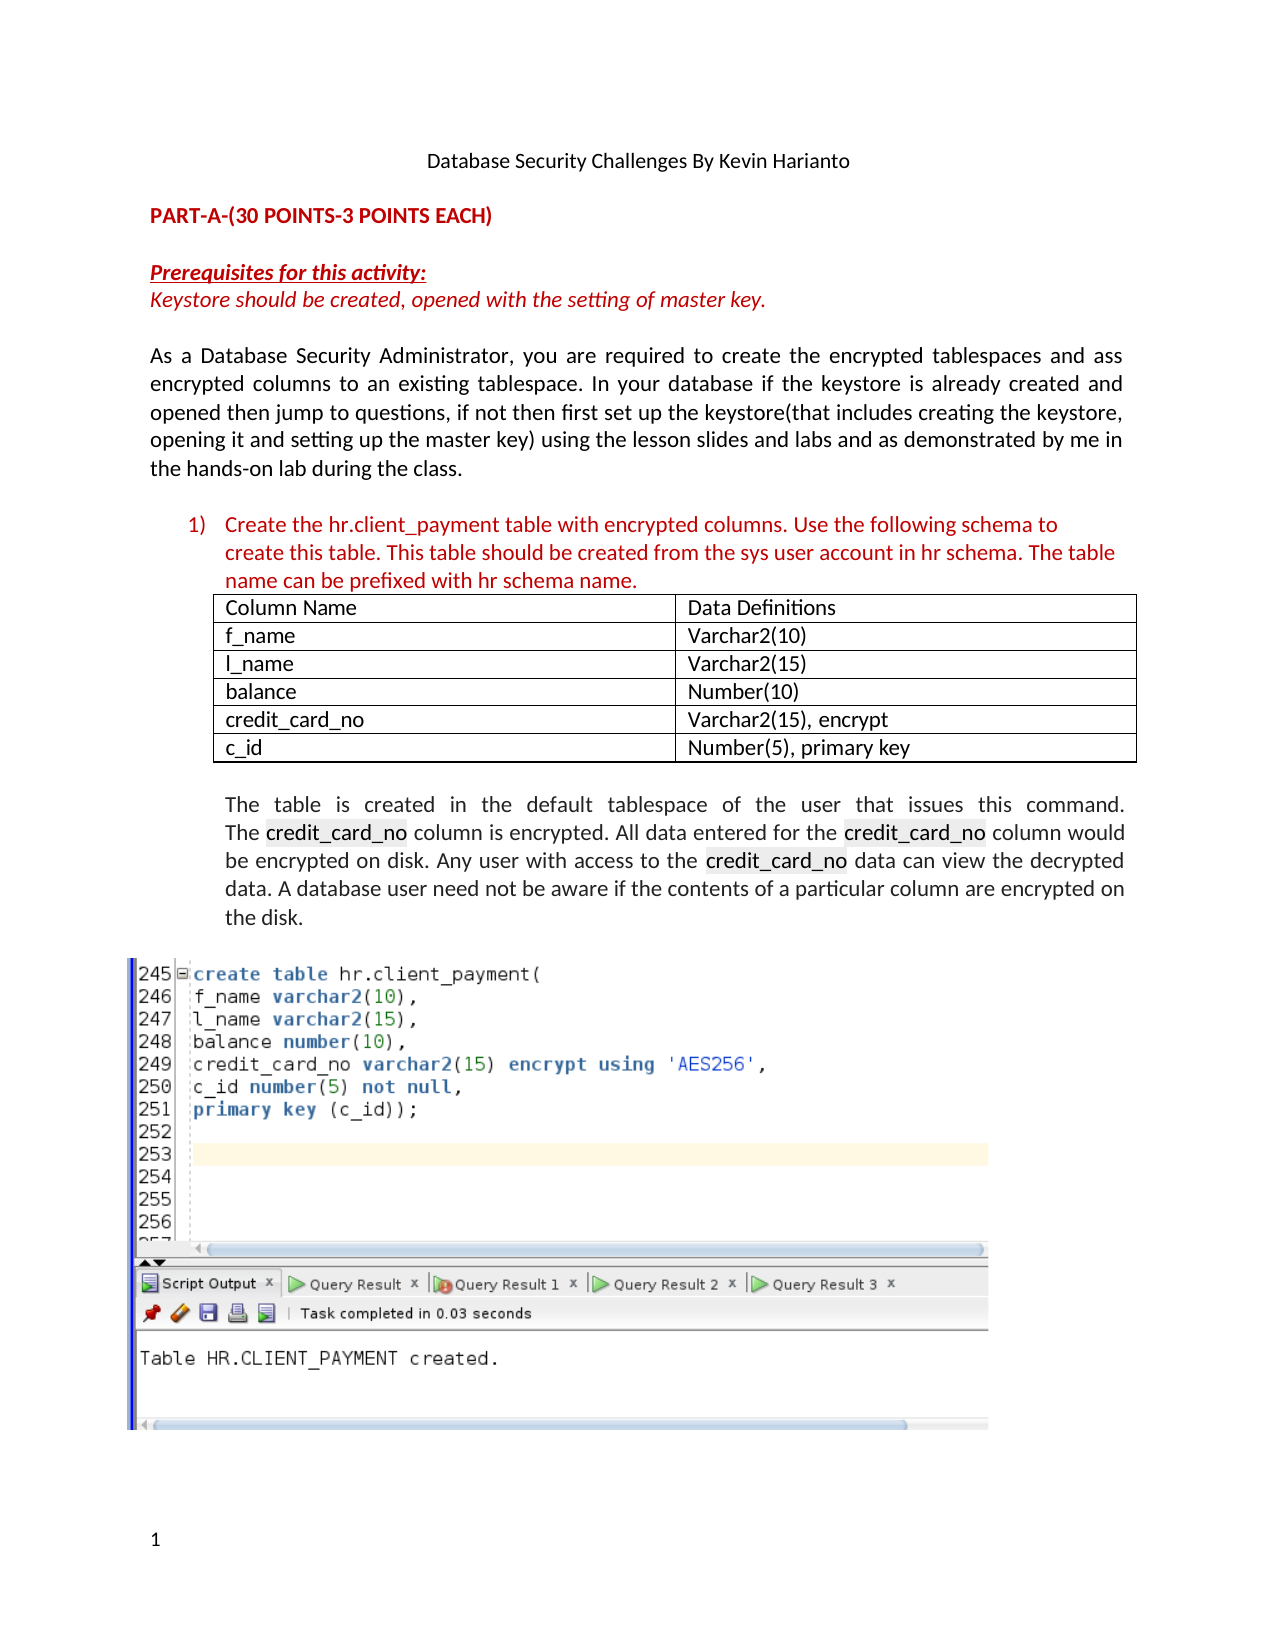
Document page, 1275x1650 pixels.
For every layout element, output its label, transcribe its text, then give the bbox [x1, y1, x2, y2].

text Database Security Challenges By Kevin Harianto [127, 147, 1150, 174]
text Keystore should be created, opened with the setting of master key. [150, 286, 1150, 314]
text The table is created in the default tablespace of the user that issues this command. The credit_card_no column is encrypted. All data entered for the credit_card_no column would be encrypted on disk. Any user with access to the credit_card_no data can view the decrypted data. A database user need not be aware if the contents of a particular column are encrypted on the disk. [225, 791, 1125, 931]
table_cell Varchar2(15), encrypt [676, 706, 1136, 733]
table_cell l_name [214, 651, 675, 677]
text Prerequisites for this activity: [150, 258, 1150, 286]
table_header Data Definitions [676, 595, 1136, 622]
text As a Database Security Administrator, you are required to create the encrypted tablespaces and ass encrypted columns to an existing tablespace. In your database if the keystore is already created and opened then jump to questions, if not then first set up the keystore(that includes creating the keystore, opening it and setting up the master key) using the lesson slides and labs and as demonstrated by me in the hands-on lab during the class. [150, 342, 1125, 482]
table_cell credit_card_no [214, 706, 675, 733]
table_cell c_id [214, 734, 675, 761]
list Create the hr.client_payment table with encrypted columns. Use the following schema to create this table. This table should be created from the sys user account in hr schema. The table name can be prefixed with hr schema name. [187, 510, 1121, 594]
table_cell Varchar2(10) [676, 623, 1136, 649]
picture [127, 958, 989, 1430]
table_cell Number(5), primary key [676, 734, 1136, 761]
table_header Column Name [214, 595, 675, 622]
table_cell Number(10) [676, 679, 1136, 705]
table_cell Varchar2(15) [676, 651, 1136, 677]
table_cell balance [214, 679, 675, 705]
subtitle PART-A-(30 POINTS-3 POINTS EACH) [150, 201, 1150, 229]
table_cell f_name [214, 623, 675, 649]
